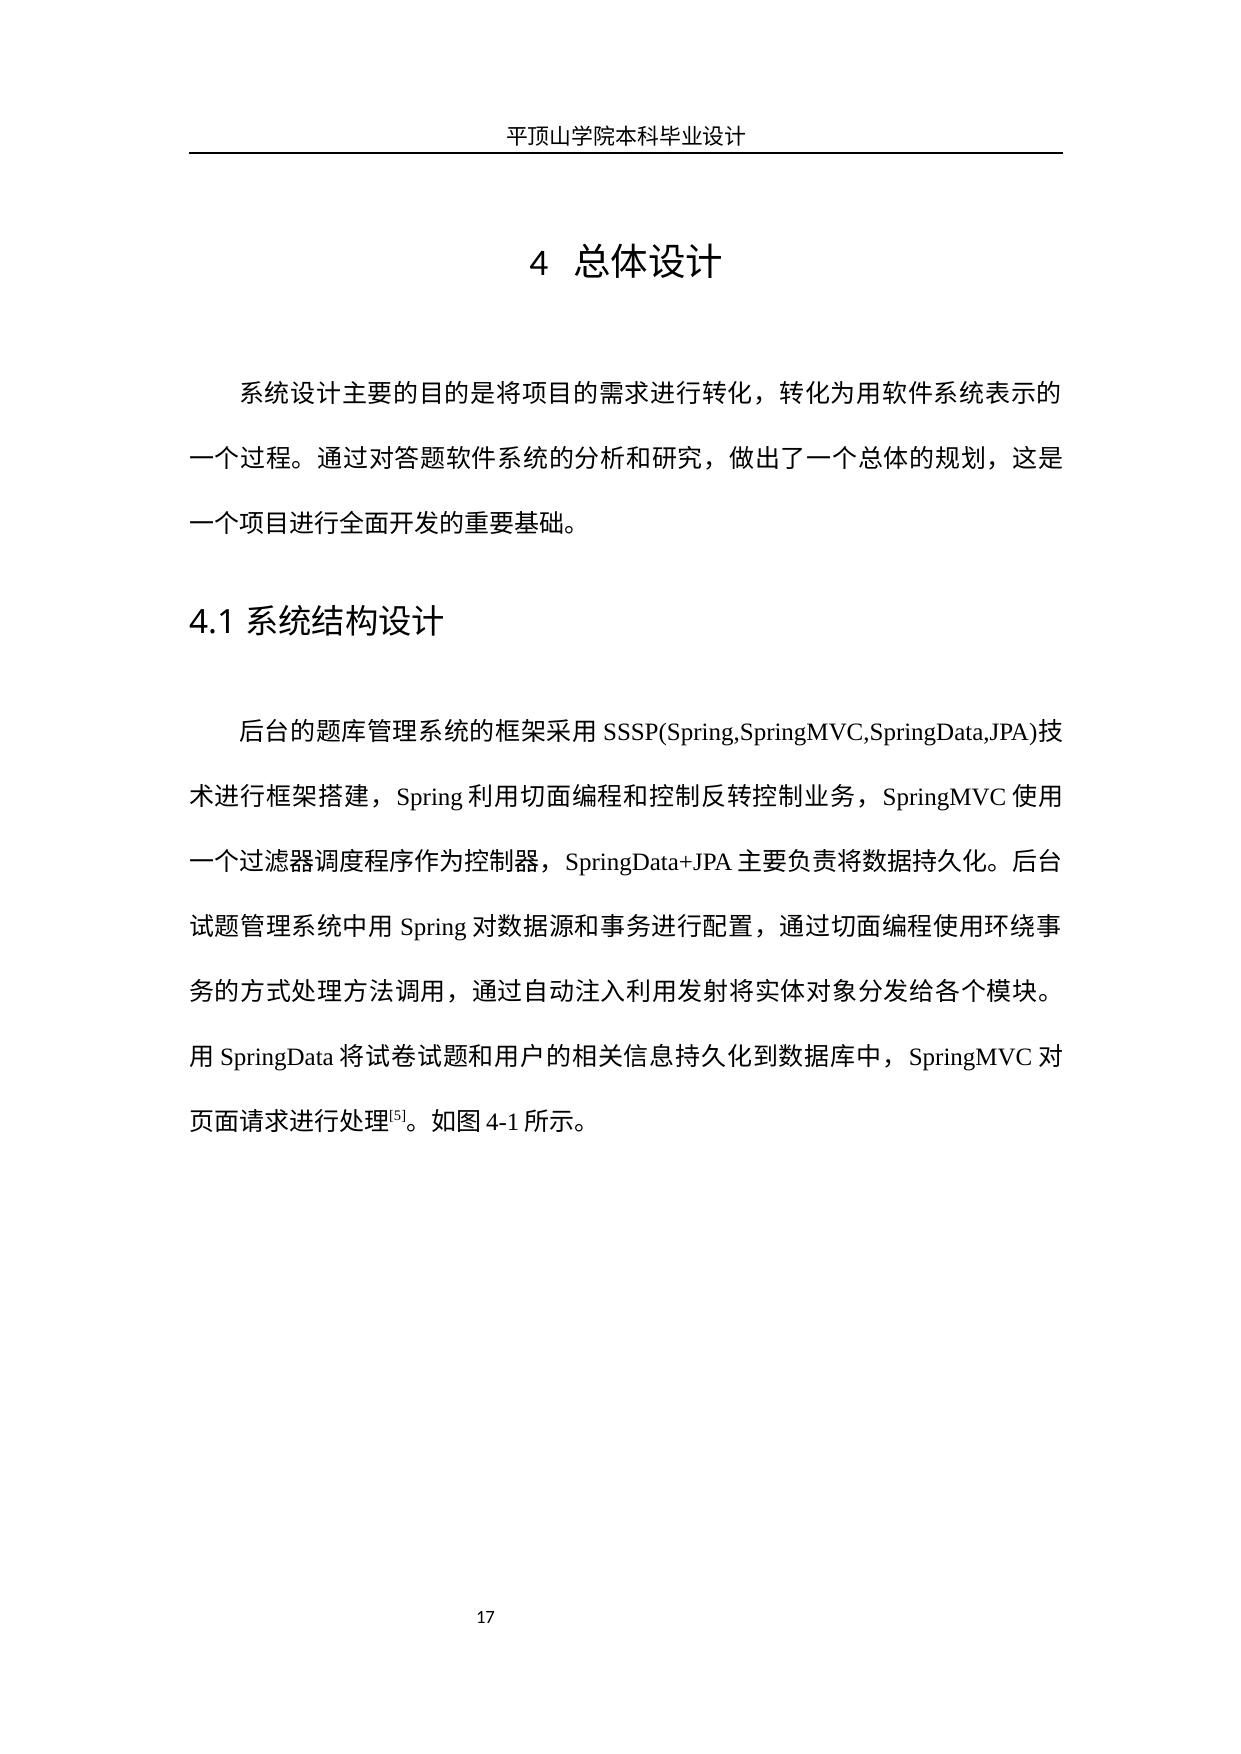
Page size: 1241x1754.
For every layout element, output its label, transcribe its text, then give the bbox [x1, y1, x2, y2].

list 总体设计 [189, 227, 1063, 292]
text 系统设计主要的目的是将项目的需求进行转化，转化为用软件系统表示的一个过程。通过对答题软件系统的分析和研究，做出了一个总体的规划，这是一个项目进行全面开发的重要基础。 [189, 359, 1063, 554]
text 4.1 系统结构设计 [189, 586, 1063, 651]
text 后台的题库管理系统的框架采用SSSP(Spring,SpringMVC,SpringData,JPA)技术进行框架搭建，Spring利用切面编程和控制反转控制业务，SpringMVC使用一个过滤器调度程序作为控制器，SpringData+JPA主要负责将数据持久化。后台试题管理系统中用Spring对数据源和事务进行配置，通过切面编程使用环绕事务的方式处理方法调用，通过自动注入利用发射将实体对象分发给各个模块。用SpringData将试卷试题和用户的相关信息持久化到数据库中，SpringMVC对页面请求进行处理[5]。如图4-1所示。 [189, 697, 1063, 1152]
